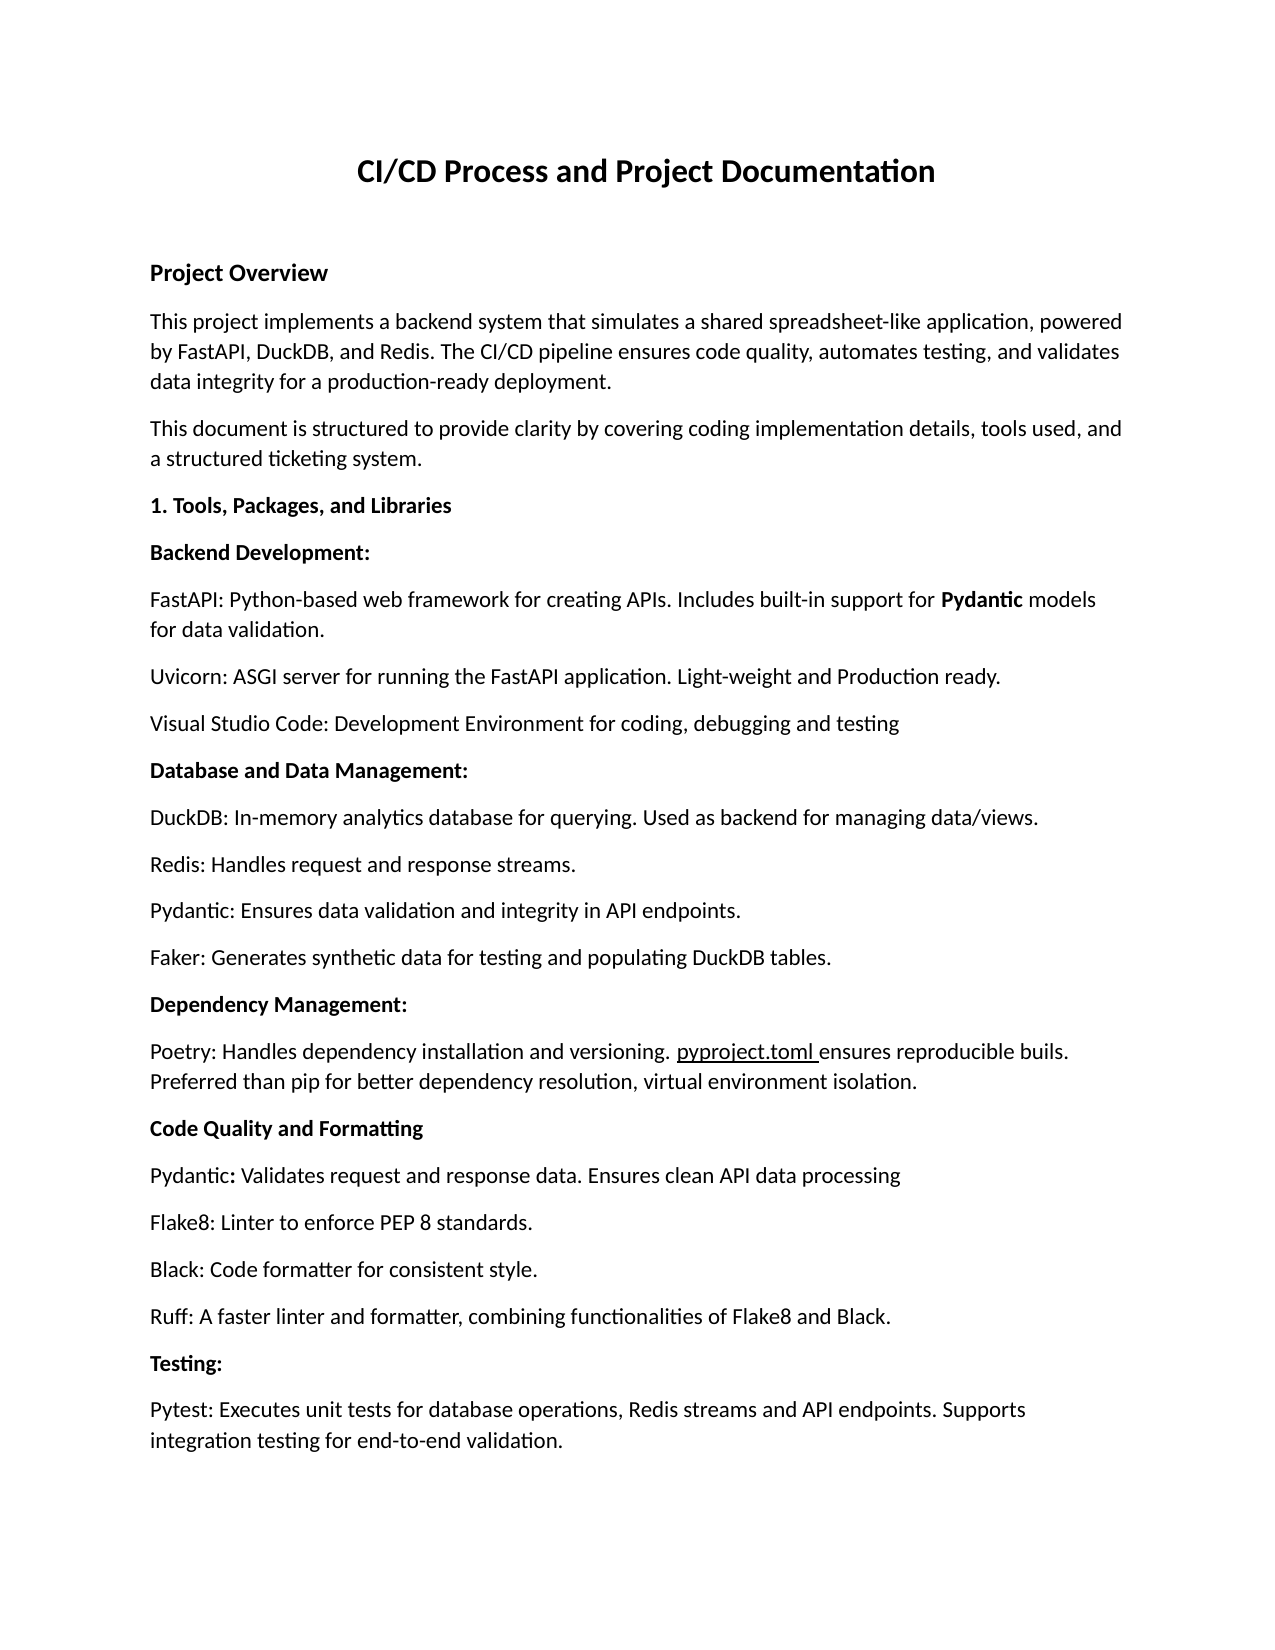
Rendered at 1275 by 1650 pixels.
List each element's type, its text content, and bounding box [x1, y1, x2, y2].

text Poetry: Handles dependency installation and versioning. pyproject.toml ensures reproducible buils. Preferred than pip for better dependency resolution, virtual environment isolation. [150, 1037, 1125, 1096]
text Project Overview [150, 257, 1125, 288]
text Flake8: Linter to enforce PEP 8 standards. [150, 1208, 1125, 1236]
text Dependency Management: [150, 990, 1125, 1018]
text This project implements a backend system that simulates a shared spreadsheet-like application, powered by FastAPI, DuckDB, and Redis. The CI/CD pipeline ensures code quality, automates testing, and validates data integrity for a production-ready deployment. [150, 307, 1125, 396]
text Pytest: Executes unit tests for database operations, Redis streams and API endpoints. Supports integration testing for end-to-end validation. [150, 1396, 1125, 1454]
text Faker: Generates synthetic data for testing and populating DuckDB tables. [150, 943, 1125, 972]
text Testing: [150, 1349, 1125, 1377]
text Black: Code formatter for consistent style. [150, 1255, 1125, 1283]
text FastAPI: Python-based web framework for creating APIs. Includes built-in support for Pydantic models for data validation. [150, 585, 1125, 643]
text DuckDB: In-memory analytics database for querying. Used as backend for managing data/views. [150, 803, 1125, 831]
text Code Quality and Formatting [150, 1114, 1125, 1142]
text Visual Studio Code: Development Environment for coding, debugging and testing [150, 709, 1125, 737]
text Backend Development: [150, 538, 1125, 566]
text Ruff: A faster linter and formatter, combining functionalities of Flake8 and Black. [150, 1302, 1125, 1330]
text Pydantic: Validates request and response data. Ensures clean API data processing [150, 1161, 1125, 1189]
text CI/CD Process and Project Documentation [150, 150, 1125, 191]
text Uvicorn: ASGI server for running the FastAPI application. Light-weight and Production ready. [150, 662, 1125, 690]
text Database and Data Management: [150, 756, 1125, 784]
text Redis: Handles request and response streams. [150, 850, 1125, 878]
text This document is structured to provide clarity by covering coding implementation details, tools used, and a structured ticketing system. [150, 414, 1125, 473]
text 1. Tools, Packages, and Libraries [150, 491, 1125, 519]
text Pydantic: Ensures data validation and integrity in API endpoints. [150, 897, 1125, 925]
